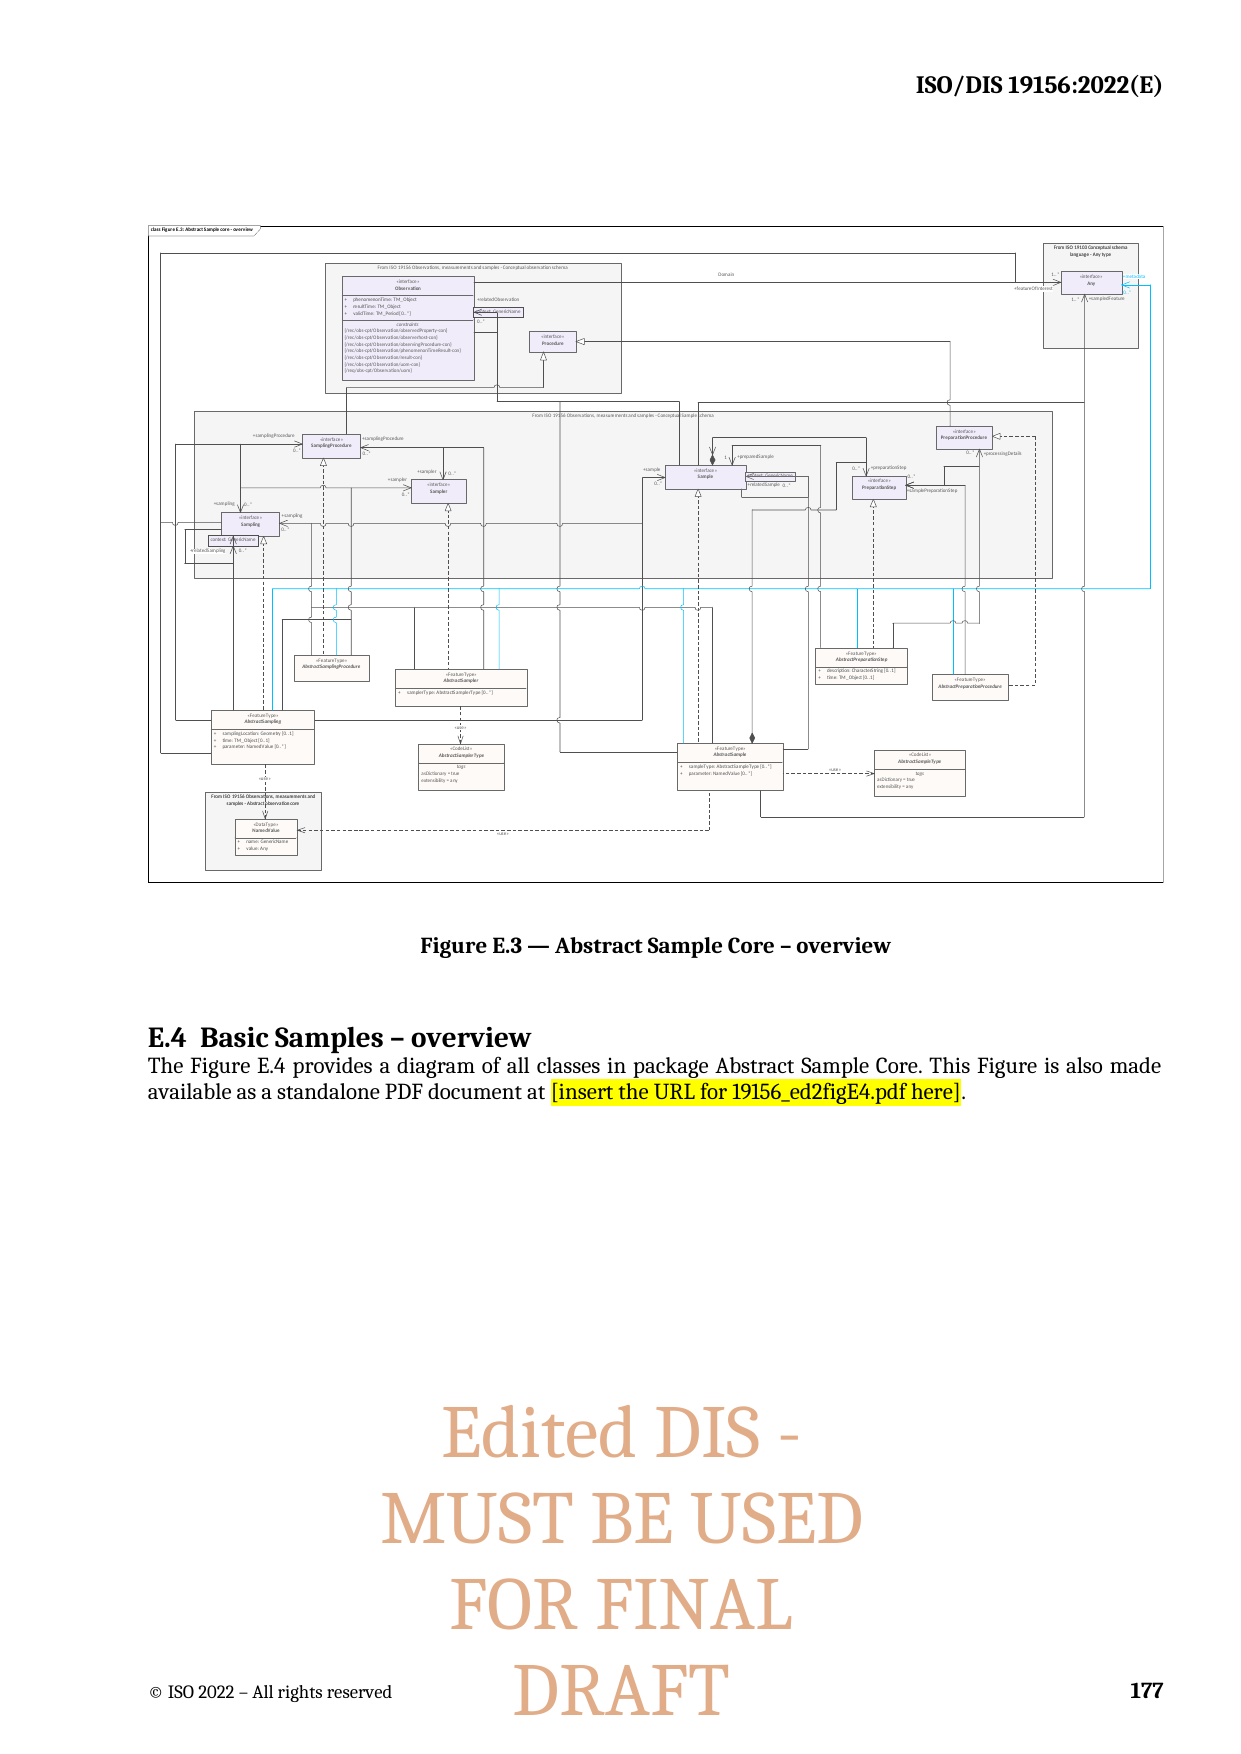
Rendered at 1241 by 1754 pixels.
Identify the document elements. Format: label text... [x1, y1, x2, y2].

text The Figure E.4 provides a diagram of all classes in package Abstract Sample Core. This Figure is also made available as a standalone PDF document at [insert the URL for 19156_ed2figE4.pdf here]. [148, 1053, 1163, 1106]
title Figure E.3 — Abstract Sample Core – overview [148, 933, 1163, 959]
text Basic Samples – overview [148, 1025, 1163, 1053]
